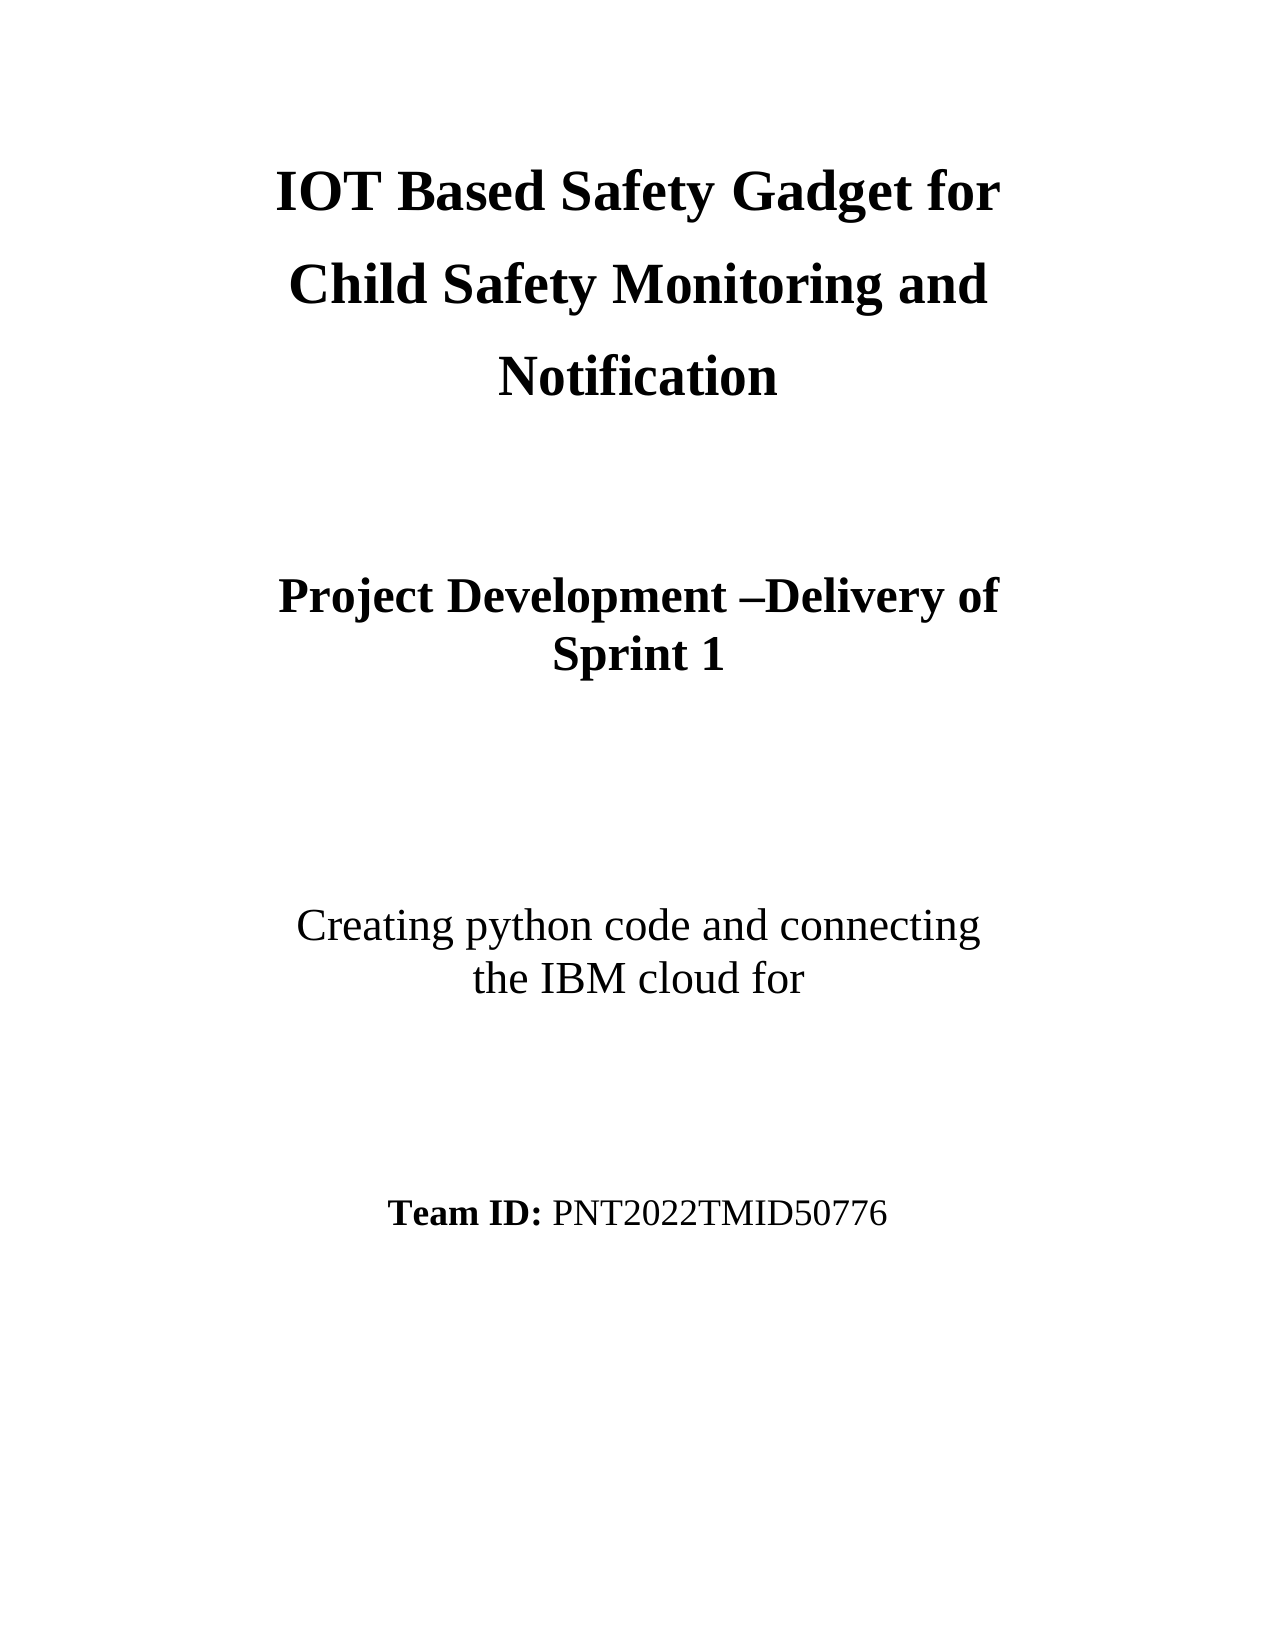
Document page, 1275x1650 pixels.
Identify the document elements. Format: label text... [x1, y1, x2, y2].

title IOT Based Safety Gadget for Child Safety Monitoring and Notification [269, 156, 1008, 408]
text Team ID: PNT2022TMID50776 [150, 1190, 1125, 1233]
subtitle Creating python code and connecting the IBM cloud for [269, 897, 1008, 1003]
subtitle Project Development –Delivery of Sprint 1 [269, 566, 1008, 681]
